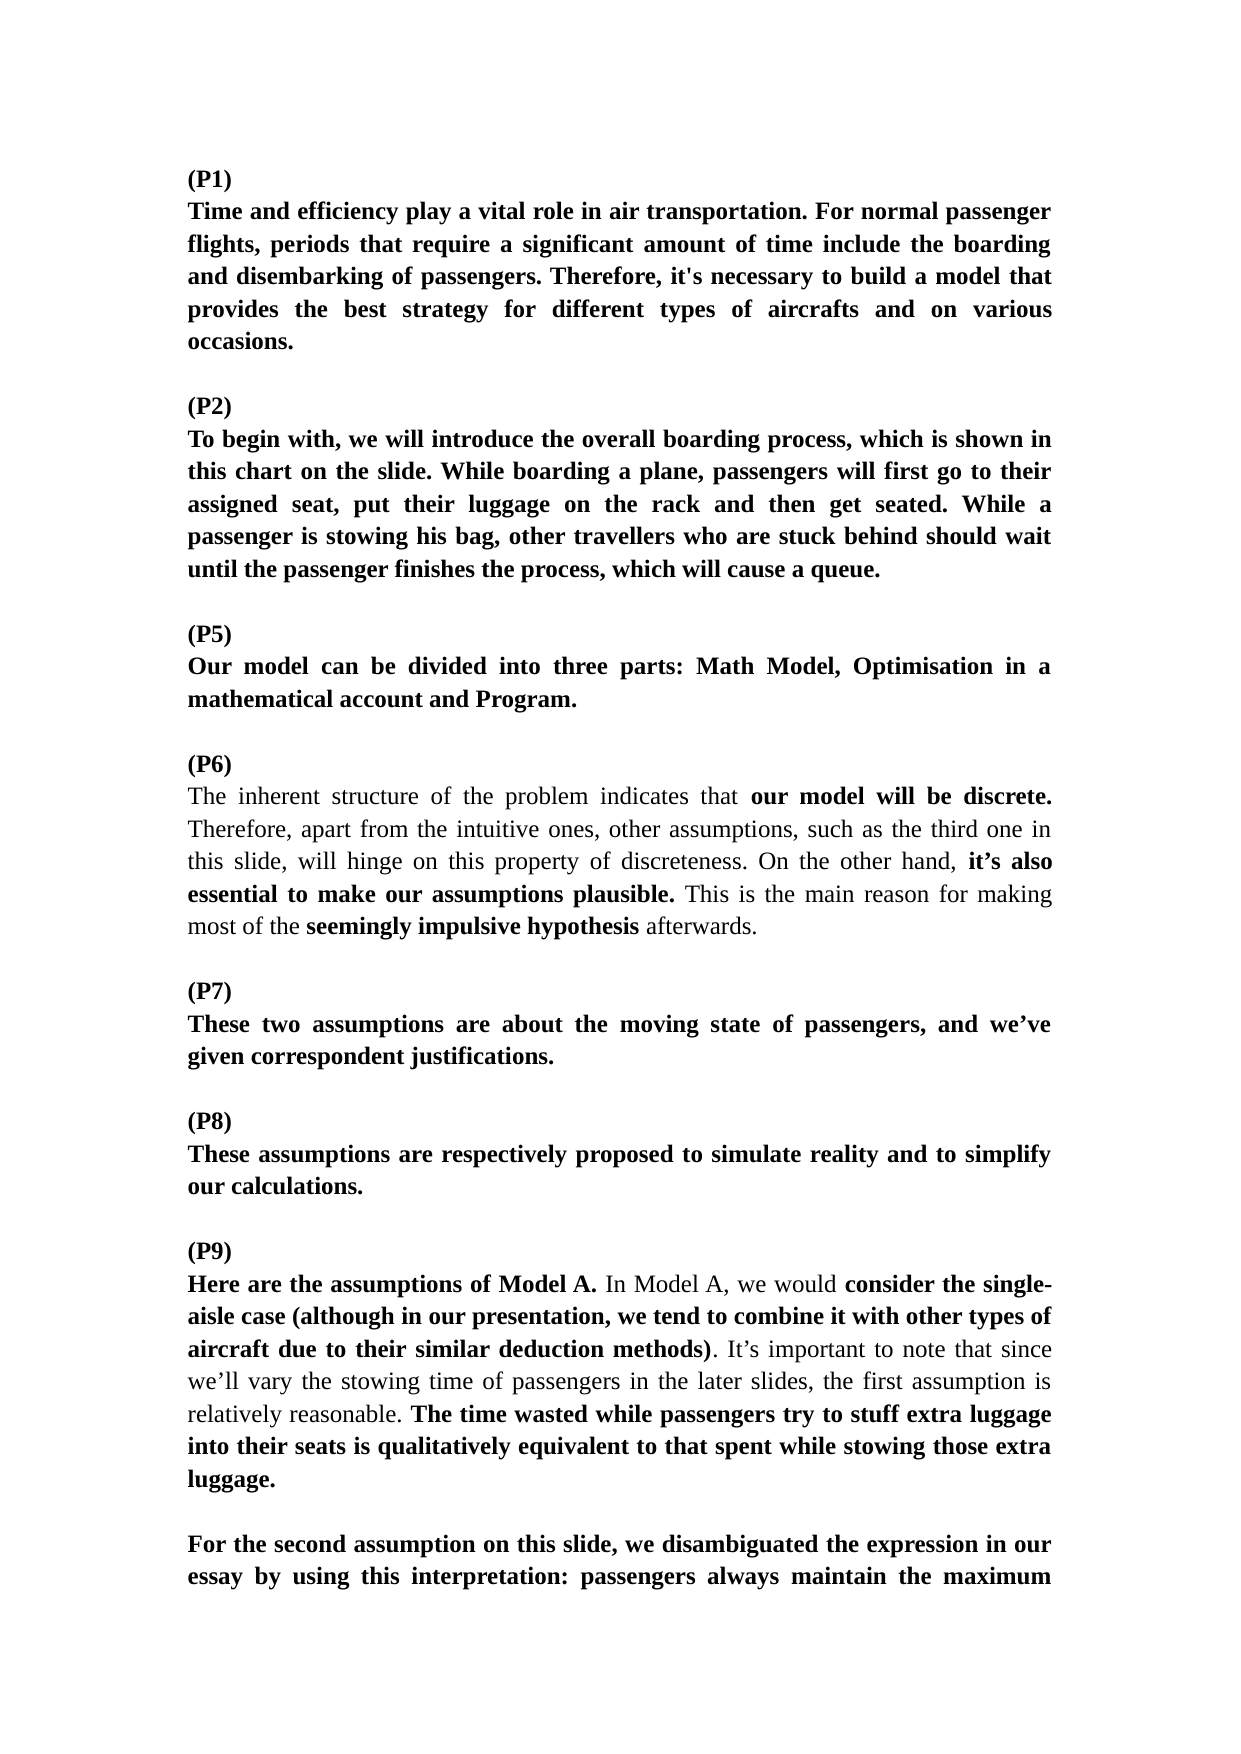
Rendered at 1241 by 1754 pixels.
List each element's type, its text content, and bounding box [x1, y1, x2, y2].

text (P9) [187, 1234, 1053, 1267]
text These two assumptions are about the moving state of passengers, and we’ve given correspondent justifications. [187, 1007, 1053, 1072]
text These assumptions are respectively proposed to simulate reality and to simplify our calculations. [187, 1137, 1053, 1202]
text (P7) [187, 974, 1053, 1007]
text Time and efficiency play a vital role in air transportation. For normal passenger flights, periods that require a significant amount of time include the boarding and disembarking of passengers. Therefore, it's necessary to build a model that provides the best strategy for different types of aircrafts and on various occasions. [187, 194, 1053, 357]
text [187, 1527, 1053, 1592]
text (P1) [187, 162, 1053, 194]
text (P8) [187, 1104, 1053, 1137]
text (P5) [187, 617, 1053, 649]
text (P2) [187, 389, 1053, 422]
text (P6) [187, 747, 1053, 779]
text To begin with, we will introduce the overall boarding process, which is shown in this chart on the slide. While boarding a plane, passengers will first go to their assigned seat, put their luggage on the rack and then get seated. While a passenger is stowing his bag, other travellers who are stuck behind should wait until the passenger finishes the process, which will cause a queue. [187, 422, 1053, 584]
text Here are the assumptions of Model A. In Model A, we would consider the single-aisle case (although in our presentation, we tend to combine it with other types of aircraft due to their similar deduction methods). It’s important to note that since we’ll vary the stowing time of passengers in the later slides, the first assumption is relatively reasonable. The time wasted while passengers try to stuff extra luggage into their seats is qualitatively equivalent to that spent while stowing those extra luggage. [187, 1267, 1053, 1494]
text Our model can be divided into three parts: Math Model, Optimisation in a mathematical account and Program. [187, 649, 1053, 714]
text The inherent structure of the problem indicates that our model will be discrete. Therefore, apart from the intuitive ones, other assumptions, such as the third one in this slide, will hinge on this property of discreteness. On the other hand, it’s also essential to make our assumptions plausible. This is the main reason for making most of the seemingly impulsive hypothesis afterwards. [187, 779, 1053, 942]
